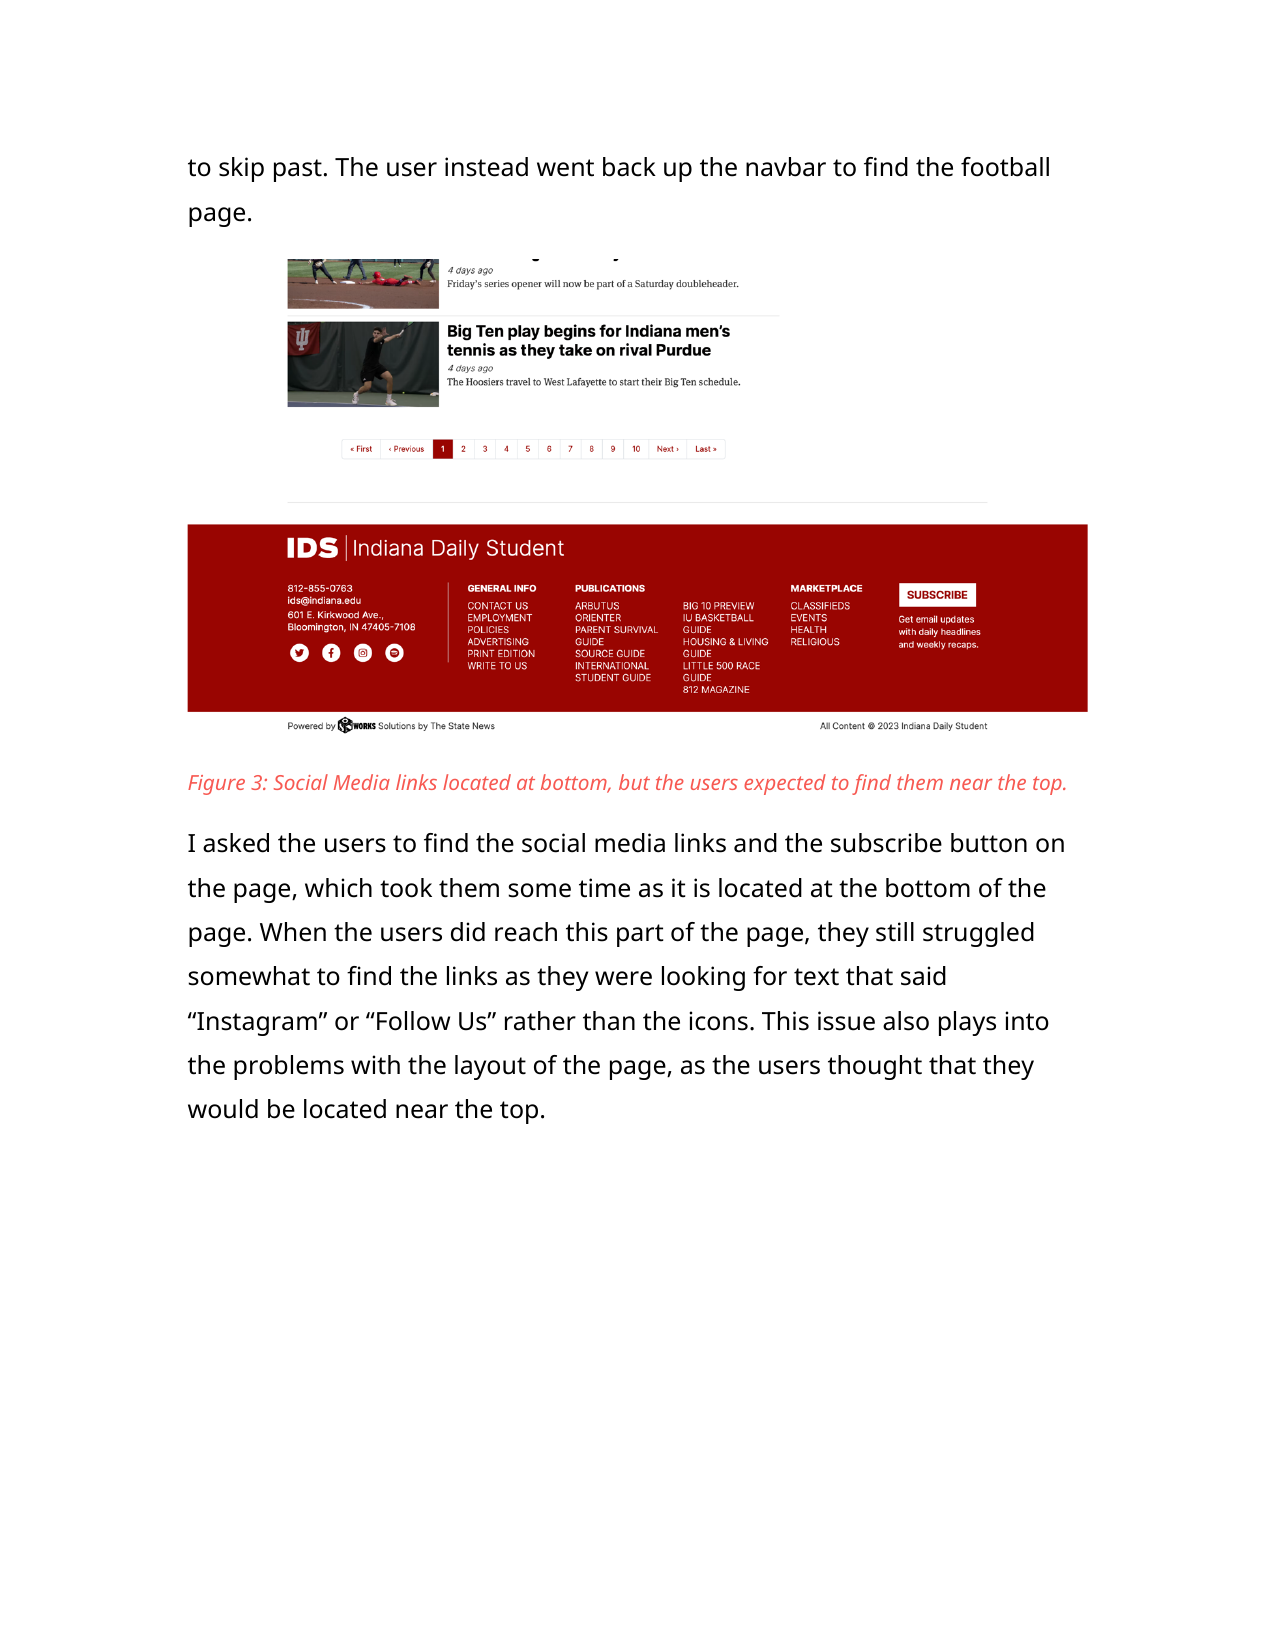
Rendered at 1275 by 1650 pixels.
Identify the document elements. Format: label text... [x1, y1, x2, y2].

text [187, 150, 1087, 228]
text I asked the users to find the social media links and the subscribe button on the page, which took them some time as it is located at the bottom of the page. When the users did reach this part of the page, they still struggled somewhat to find the links as they were looking for text that said “Instagram” or “Follow Us” rather than the icons. This issue also plays into the problems with the layout of the page, as the users thought that they would be located near the top. [187, 826, 1087, 1126]
picture [187, 259, 1088, 738]
text Figure 3: Social Media links located at bottom, but the users expected to find them near the top. [187, 768, 1087, 797]
